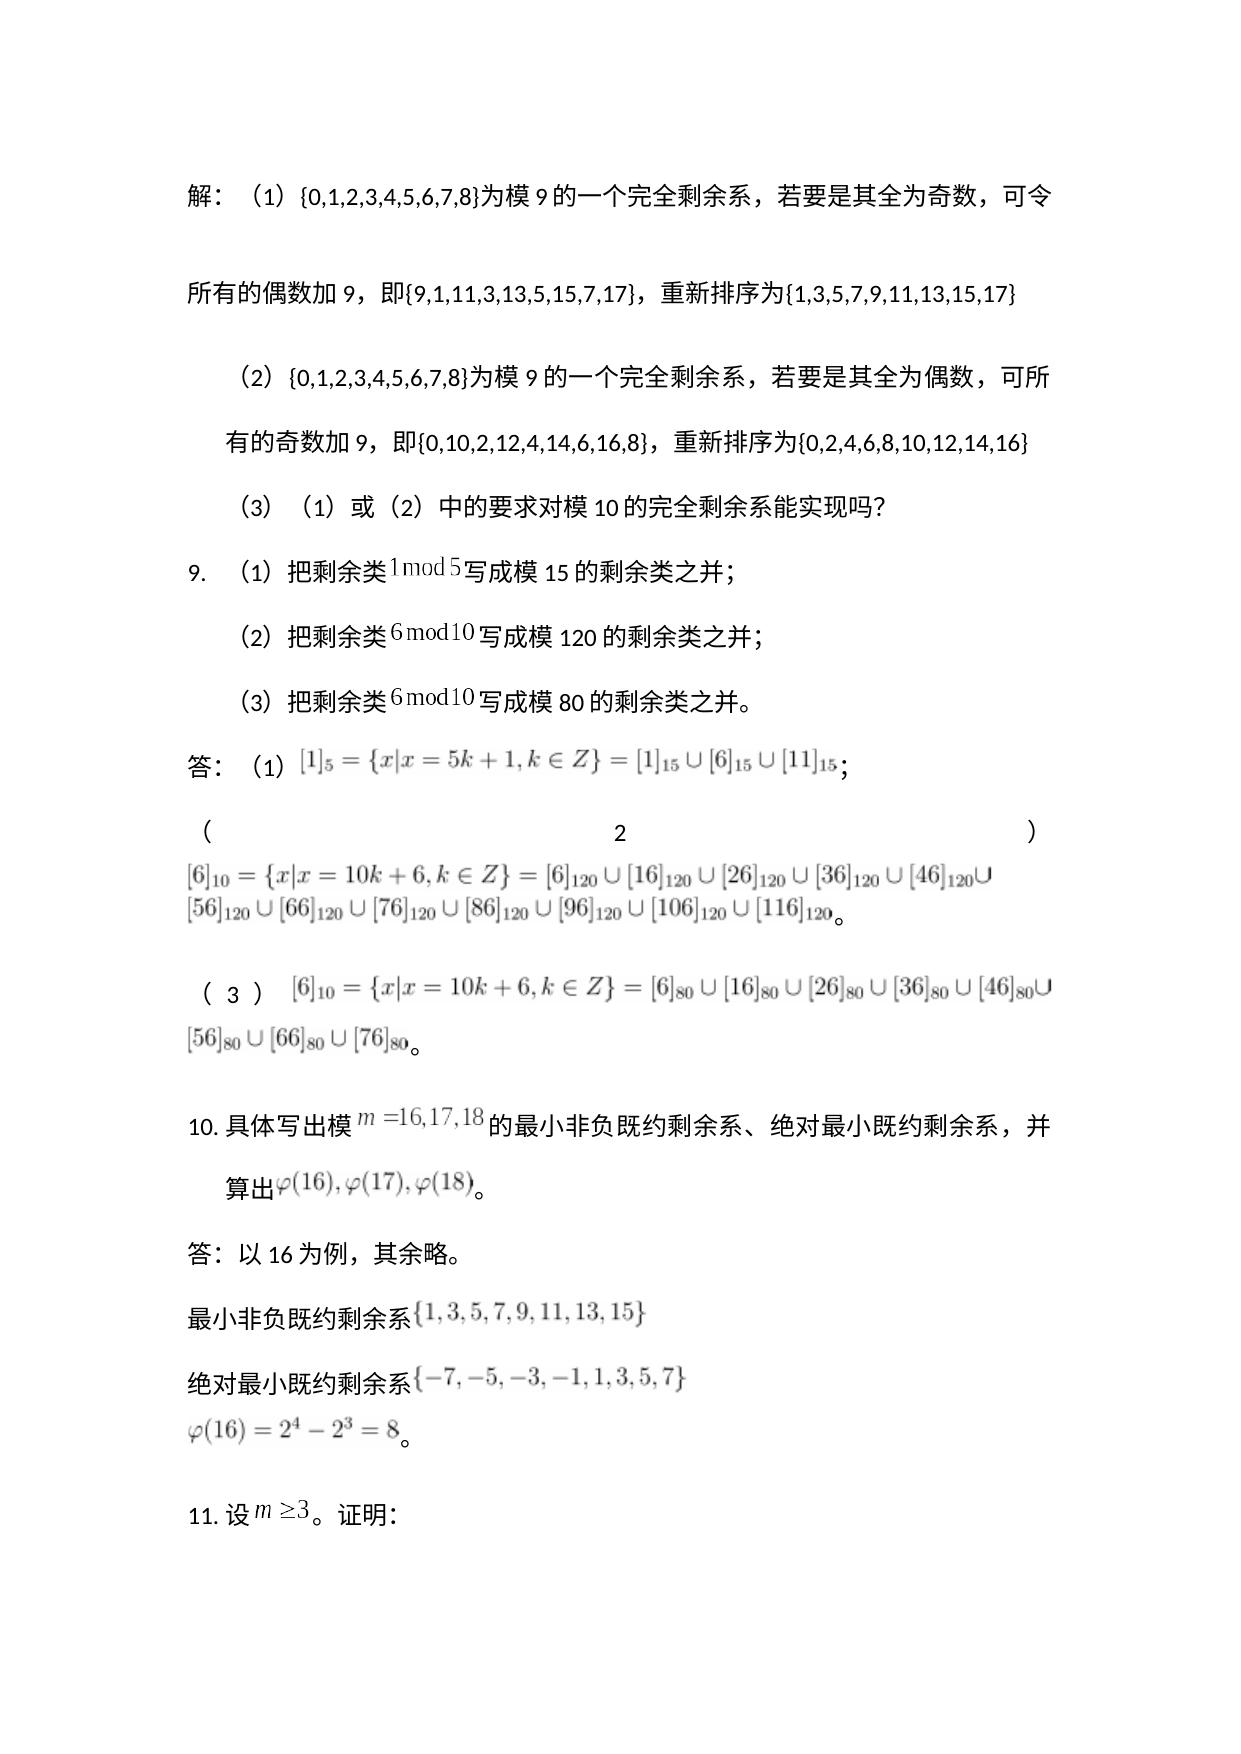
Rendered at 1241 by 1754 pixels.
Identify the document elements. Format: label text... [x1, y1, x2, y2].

text 答：（1）； [187, 733, 1053, 798]
text 答：以16为例，其余略。 [187, 1220, 1053, 1285]
list （2）把剩余类写成模120的剩余类之并； [225, 603, 1053, 668]
list 设。证明： [187, 1480, 1053, 1545]
text （3）。 [187, 960, 1053, 1090]
list （1）把剩余类写成模15的剩余类之并； [187, 538, 1053, 603]
text 绝对最小既约剩余系 [187, 1350, 1053, 1415]
list （3）把剩余类写成模80的剩余类之并。 [225, 668, 1053, 733]
list （3）（1）或（2）中的要求对模10的完全剩余系能实现吗？ [225, 473, 1053, 538]
list 具体写出模的最小非负既约剩余系、绝对最小既约剩余系，并算出。 [187, 1090, 1053, 1220]
text 。 [187, 1415, 1053, 1480]
text 解：（1）{0,1,2,3,4,5,6,7,8}为模9的一个完全剩余系，若要是其全为奇数，可令所有的偶数加9，即{9,1,11,3,13,5,15,7,17}，重新排序为{1,3,5,7,9,11,13,15,17} [187, 162, 1053, 324]
text （2）。 [187, 798, 1053, 960]
text 最小非负既约剩余系 [187, 1285, 1053, 1350]
list （2）{0,1,2,3,4,5,6,7,8}为模9的一个完全剩余系，若要是其全为偶数，可所有的奇数加9，即{0,10,2,12,4,14,6,16,8}，重新排序为{0,2,4,6,8,10,12,14,16} [225, 343, 1053, 473]
